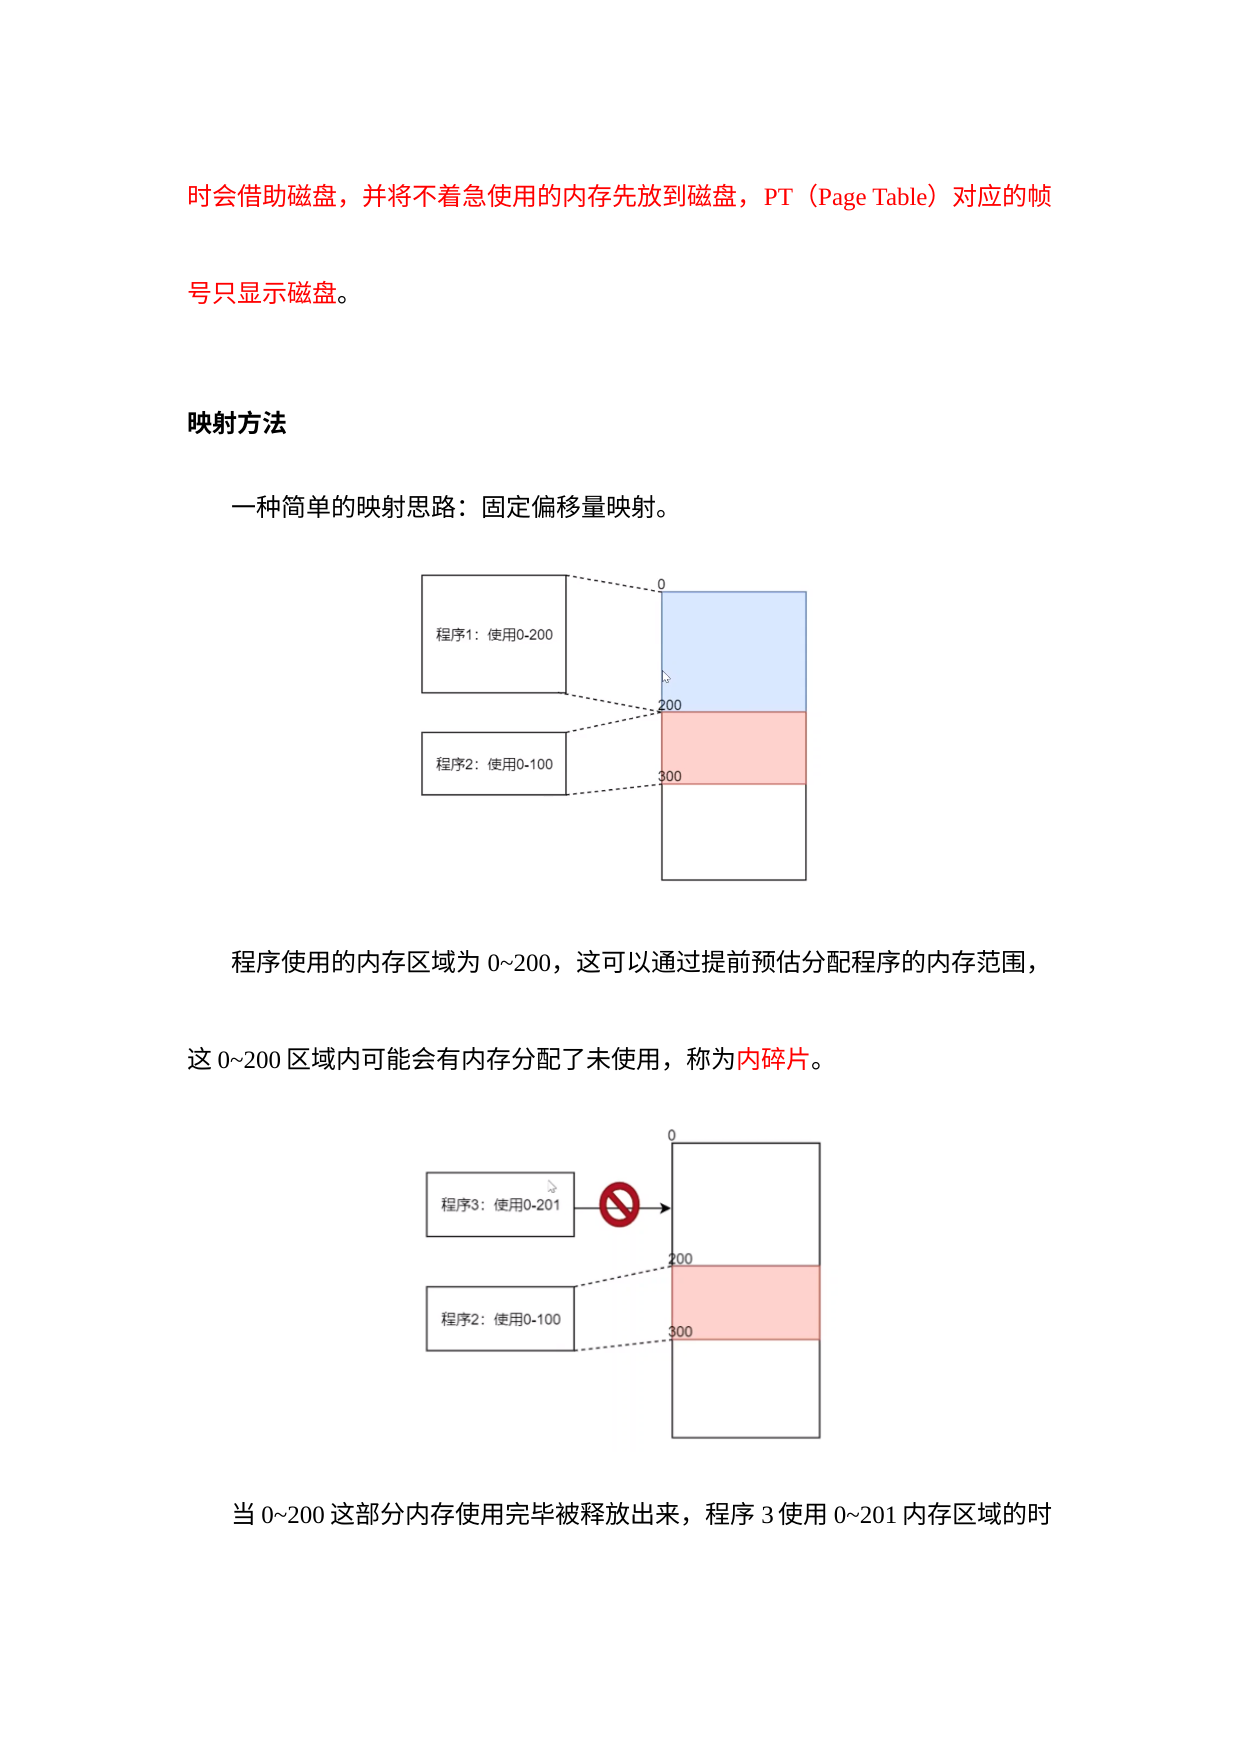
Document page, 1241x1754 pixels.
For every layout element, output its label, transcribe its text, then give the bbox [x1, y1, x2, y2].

text 程序使用的内存区域为0~200，这可以通过提前预估分配程序的内存范围，这0~200区域内可能会有内存分配了未使用，称为内碎片。 [187, 928, 1053, 1090]
subtitle 映射方法 [187, 389, 1053, 454]
text 当0~200这部分内存使用完毕被释放出来，程序3使用0~201内存区域的时候，是无法直接使用这块连续内存的（因为不够用）。当很长一段时间都没有0~200大小的内存使用，那么这块内存将一直被闲置，这就是外碎片。 [187, 1480, 1053, 1545]
picture [402, 1108, 839, 1452]
text 一种简单的映射思路：固定偏移量映射。 [187, 473, 1053, 538]
picture [402, 555, 838, 894]
list 每个进程都被分配了4GB的虚拟内存，用户程序可使用比实际物理内存更大的地址空间。这样势必会导致多个程序使用的内存总和大于物理内存，此时会借助磁盘，并将不着急使用的内存先放到磁盘，PT（Page Table）对应的帧号只显示磁盘。 [187, 162, 1053, 324]
